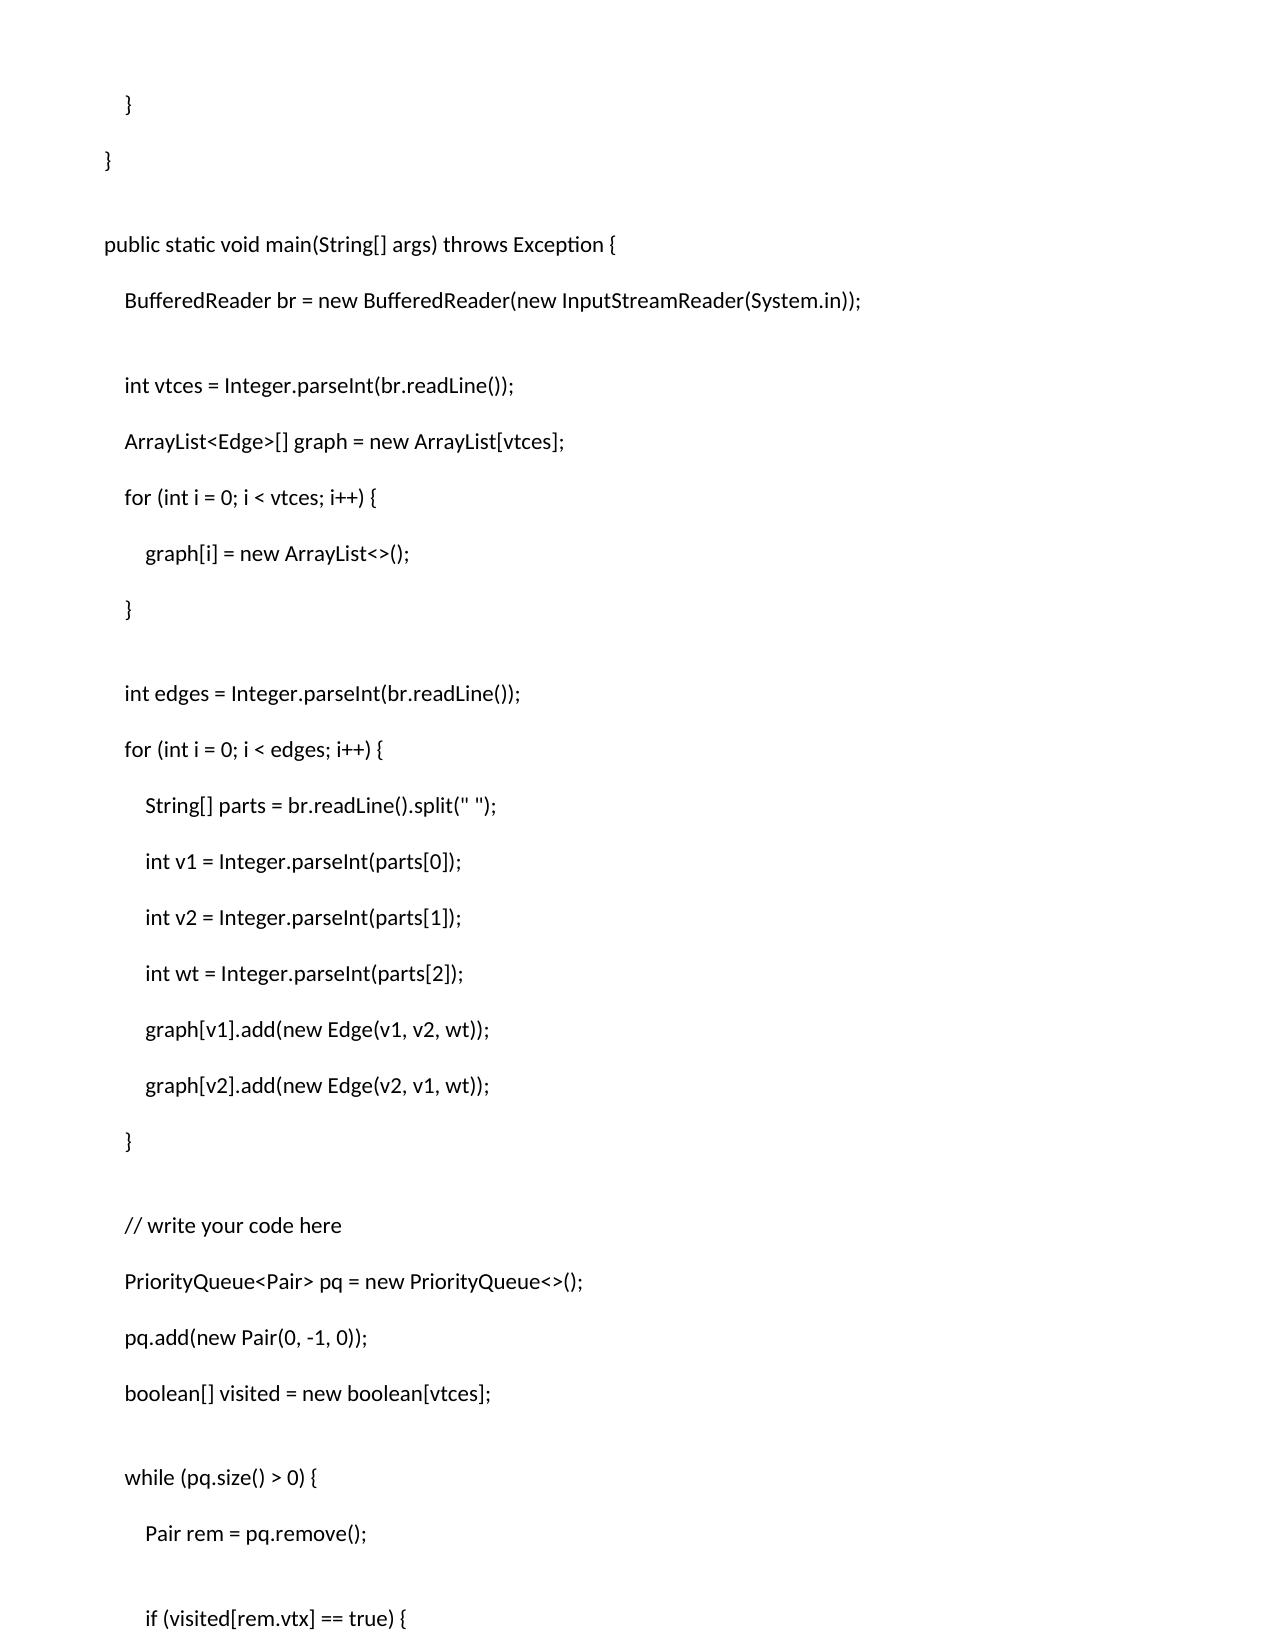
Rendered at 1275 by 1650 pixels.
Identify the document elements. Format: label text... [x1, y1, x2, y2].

text graph[i] = new ArrayList<>(); [83, 539, 1254, 567]
text int vtces = Integer.parseInt(br.readLine()); [83, 371, 1254, 399]
text int edges = Integer.parseInt(br.readLine()); [83, 679, 1254, 707]
text } [83, 595, 1254, 623]
text graph[v2].add(new Edge(v2, v1, wt)); [83, 1071, 1254, 1099]
text int v1 = Integer.parseInt(parts[0]); [83, 847, 1254, 875]
text while (pq.size() > 0) { [83, 1463, 1254, 1492]
text pq.add(new Pair(0, -1, 0)); [83, 1323, 1254, 1351]
text boolean[] visited = new boolean[vtces]; [83, 1379, 1254, 1407]
text int wt = Integer.parseInt(parts[2]); [83, 959, 1254, 987]
text if (visited[rem.vtx] == true) { [83, 1604, 1254, 1632]
text } [83, 147, 1254, 174]
text } [83, 91, 1254, 118]
text graph[v1].add(new Edge(v1, v2, wt)); [83, 1015, 1254, 1043]
text String[] parts = br.readLine().split(" "); [83, 791, 1254, 819]
text Pair rem = pq.remove(); [83, 1519, 1254, 1548]
text BufferedReader br = new BufferedReader(new InputStreamReader(System.in)); [83, 287, 1254, 315]
text public static void main(String[] args) throws Exception { [83, 231, 1254, 259]
text int v2 = Integer.parseInt(parts[1]); [83, 903, 1254, 931]
text // write your code here [83, 1211, 1254, 1239]
text } [83, 1127, 1254, 1155]
text ArrayList<Edge>[] graph = new ArrayList[vtces]; [83, 427, 1254, 455]
text for (int i = 0; i < vtces; i++) { [83, 483, 1254, 511]
text for (int i = 0; i < edges; i++) { [83, 735, 1254, 763]
text PriorityQueue<Pair> pq = new PriorityQueue<>(); [83, 1267, 1254, 1295]
